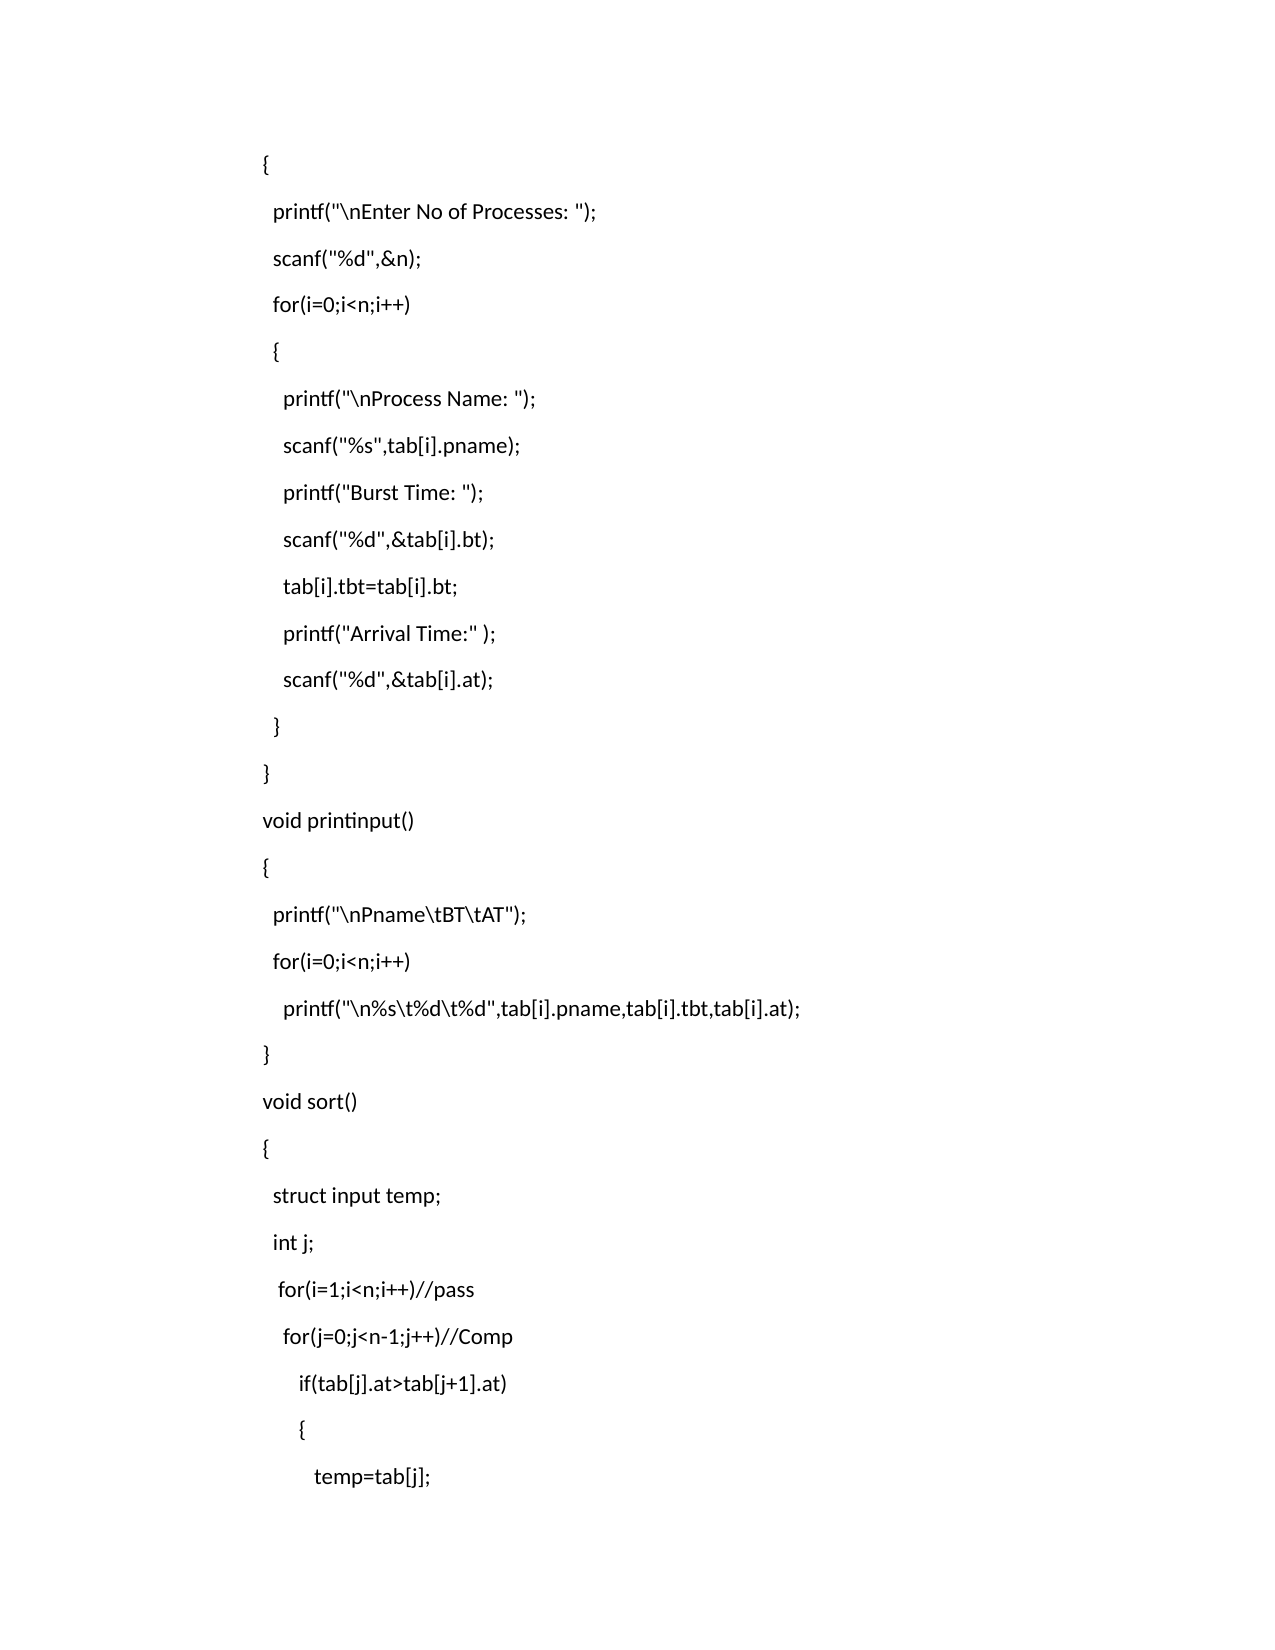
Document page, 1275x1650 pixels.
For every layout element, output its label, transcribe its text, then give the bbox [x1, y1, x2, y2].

text void printinput() [262, 806, 1125, 834]
text scanf("%d",&tab[i].at); [262, 666, 1125, 694]
text for(i=1;i<n;i++)//pass [262, 1275, 1125, 1303]
text scanf("%d",&n); [262, 244, 1125, 272]
text for(j=0;j<n-1;j++)//Comp [262, 1322, 1125, 1350]
text if(tab[j].at>tab[j+1].at) [262, 1369, 1125, 1397]
text temp=tab[j]; [262, 1462, 1125, 1491]
text { [262, 337, 1125, 366]
text printf("Arrival Time:" ); [262, 619, 1125, 647]
text } [262, 1041, 1125, 1069]
text { [262, 853, 1125, 881]
text { [262, 1134, 1125, 1162]
text printf("\n%s\t%d\t%d",tab[i].pname,tab[i].tbt,tab[i].at); [262, 994, 1125, 1022]
text printf("Burst Time: "); [262, 478, 1125, 506]
text printf("\nProcess Name: "); [262, 384, 1125, 412]
text printf("\nEnter No of Processes: "); [262, 197, 1125, 225]
text } [262, 759, 1125, 787]
text void sort() [262, 1087, 1125, 1116]
text for(i=0;i<n;i++) [262, 291, 1125, 319]
text printf("\nPname\tBT\tAT"); [262, 900, 1125, 928]
text { [262, 150, 1125, 178]
text int j; [262, 1228, 1125, 1256]
text scanf("%s",tab[i].pname); [262, 431, 1125, 459]
text { [262, 1416, 1125, 1444]
text for(i=0;i<n;i++) [262, 947, 1125, 975]
text tab[i].tbt=tab[i].bt; [262, 572, 1125, 600]
text } [262, 712, 1125, 741]
text struct input temp; [262, 1181, 1125, 1209]
text scanf("%d",&tab[i].bt); [262, 525, 1125, 553]
